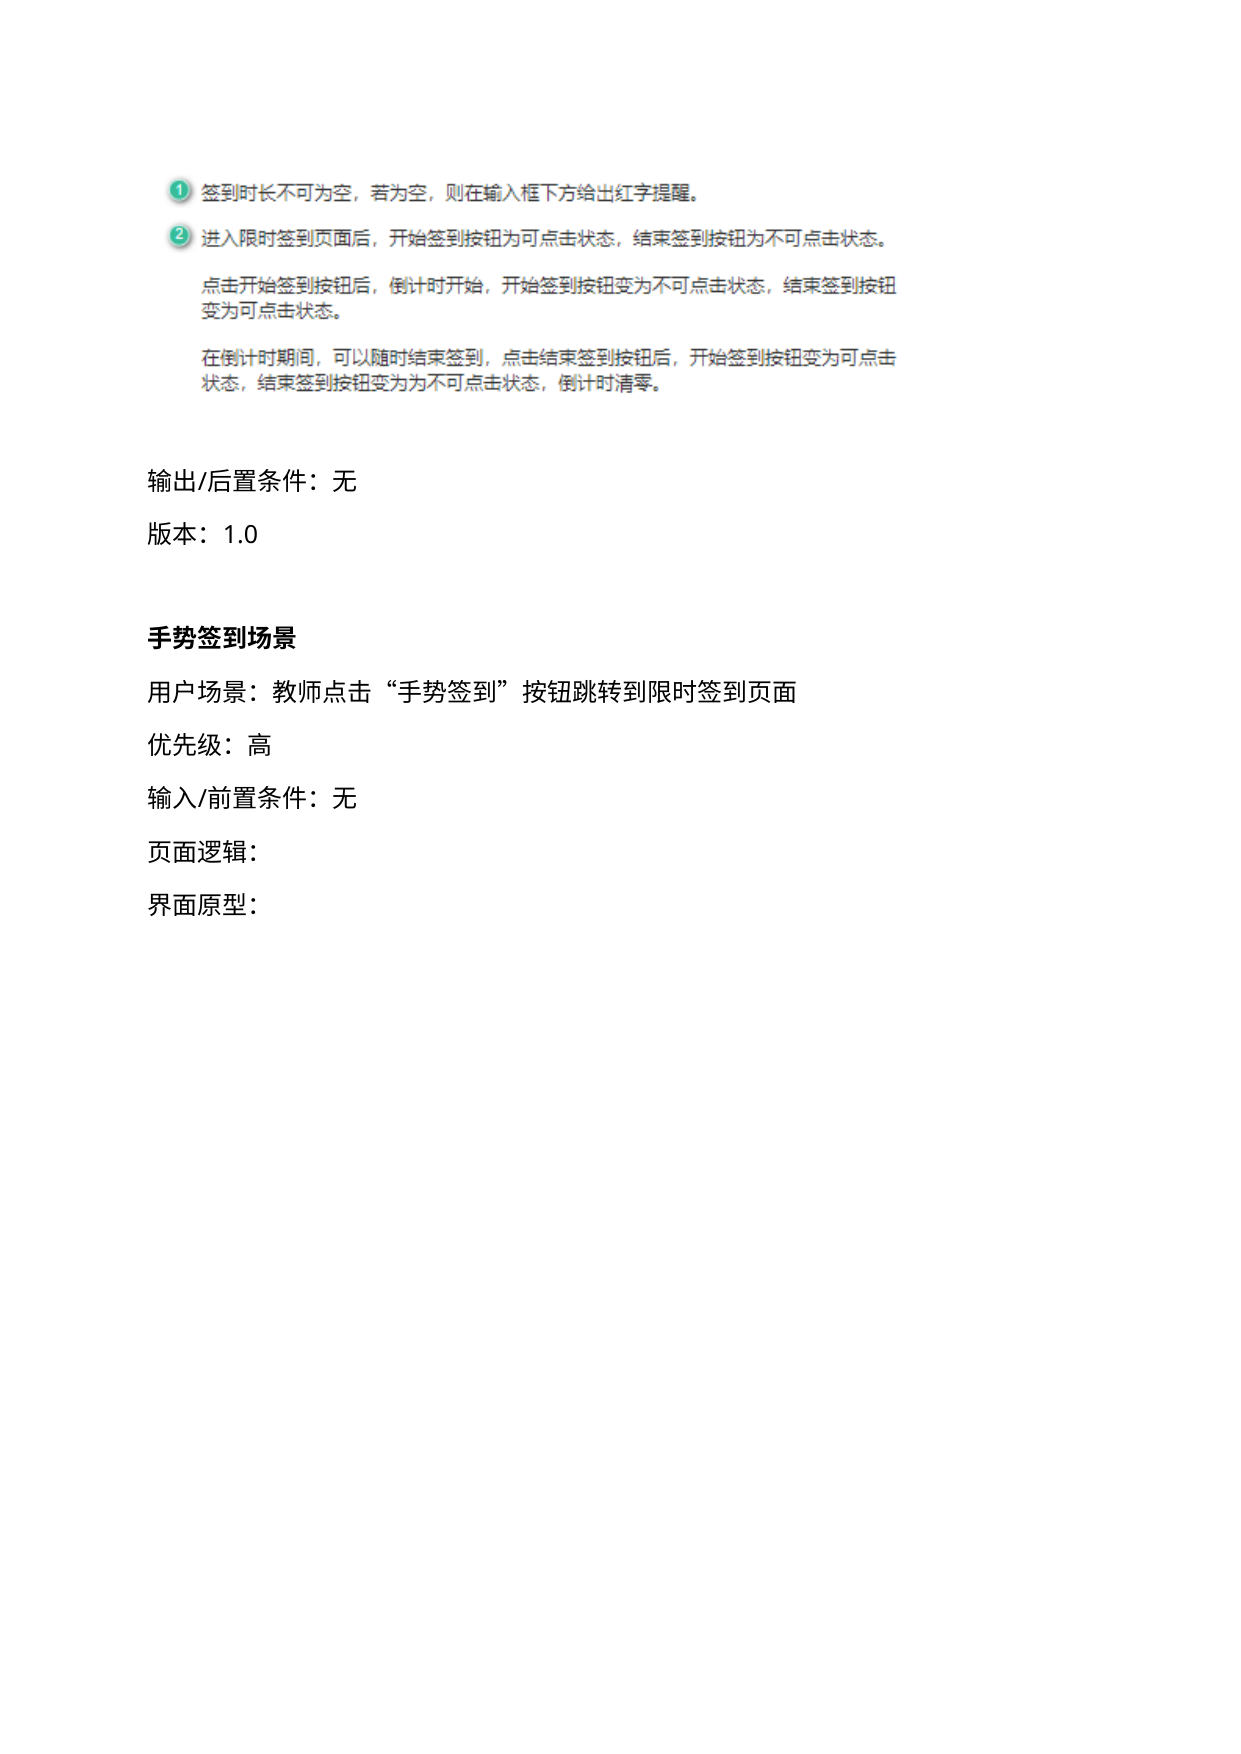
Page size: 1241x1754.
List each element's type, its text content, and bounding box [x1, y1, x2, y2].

text 优先级：高 [148, 725, 1093, 762]
text 输出/后置条件：无 [148, 461, 1093, 498]
text 用户场景：教师点击“手势签到”按钮跳转到限时签到页面 [148, 672, 1093, 708]
picture [147, 145, 1064, 448]
text 页面逻辑： [148, 832, 1093, 868]
text 手势签到场景 [148, 619, 1093, 655]
text 版本：1.0 [148, 515, 1093, 551]
text 界面原型： [148, 885, 1093, 922]
text 输入/前置条件：无 [148, 779, 1093, 815]
